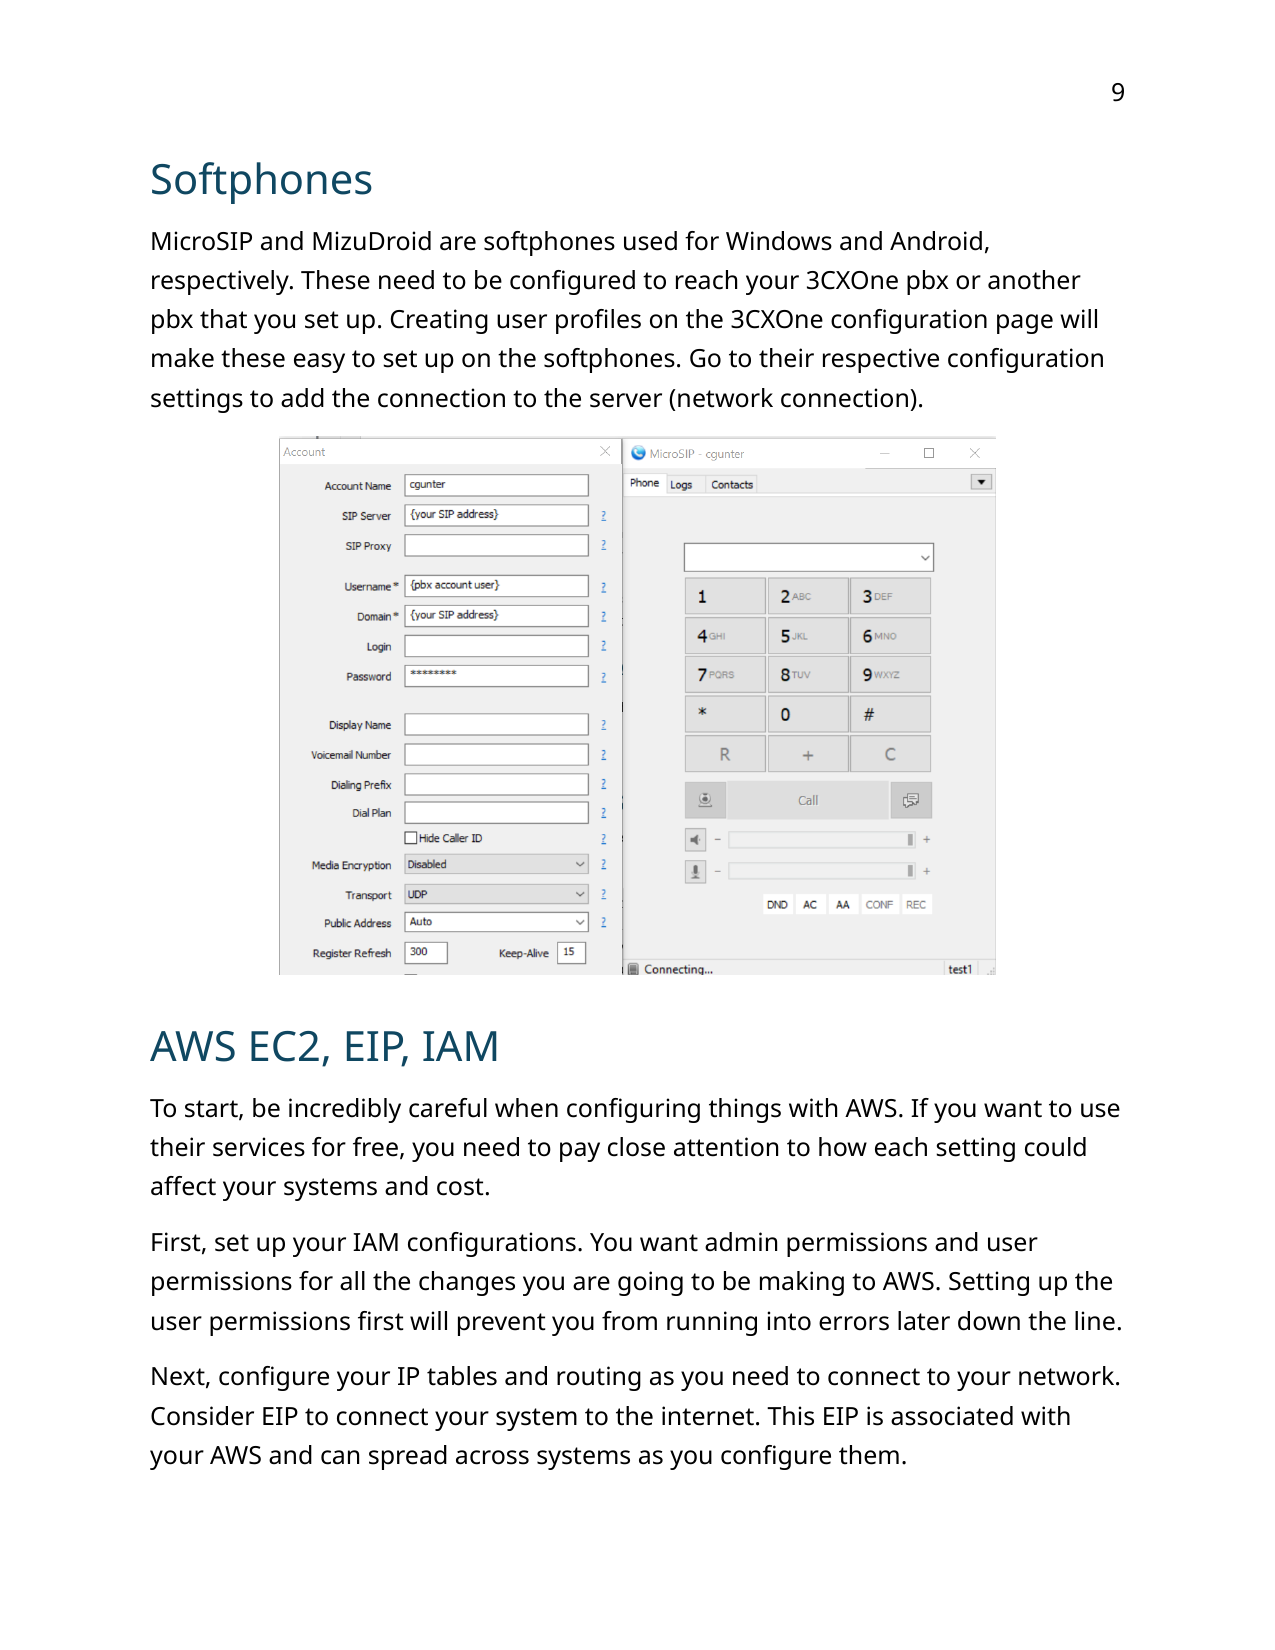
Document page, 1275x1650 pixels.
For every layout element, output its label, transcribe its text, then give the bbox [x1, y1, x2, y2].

subtitle Softphones [150, 150, 1125, 207]
text First, set up your IAM configurations. You want admin permissions and user permissions for all the changes you are going to be making to AWS. Setting up the user permissions first will prevent you from running into errors later down the line. [150, 1225, 1125, 1337]
subtitle AWS EC2, EIP, IAM [150, 1017, 1125, 1074]
picture [279, 436, 996, 975]
text MicroSIP and MizuDroid are softphones used for Windows and Android, respectively. These need to be configured to reach your 3CXOne pbx or another pbx that you set up. Creating user profiles on the 3CXOne configuration page will make these easy to set up on the softphones. Go to their respective configuration settings to add the connection to the server (network connection). [150, 223, 1125, 414]
text Next, configure your IP tables and routing as you need to connect to your network. Consider EIP to connect your system to the internet. This EIP is associated with your AWS and can spread across systems as you configure them. [150, 1359, 1125, 1471]
text To start, be incredibly careful when configuring things with AWS. If you want to use their services for free, you need to pay close attention to how each setting could affect your systems and cost. [150, 1091, 1125, 1203]
